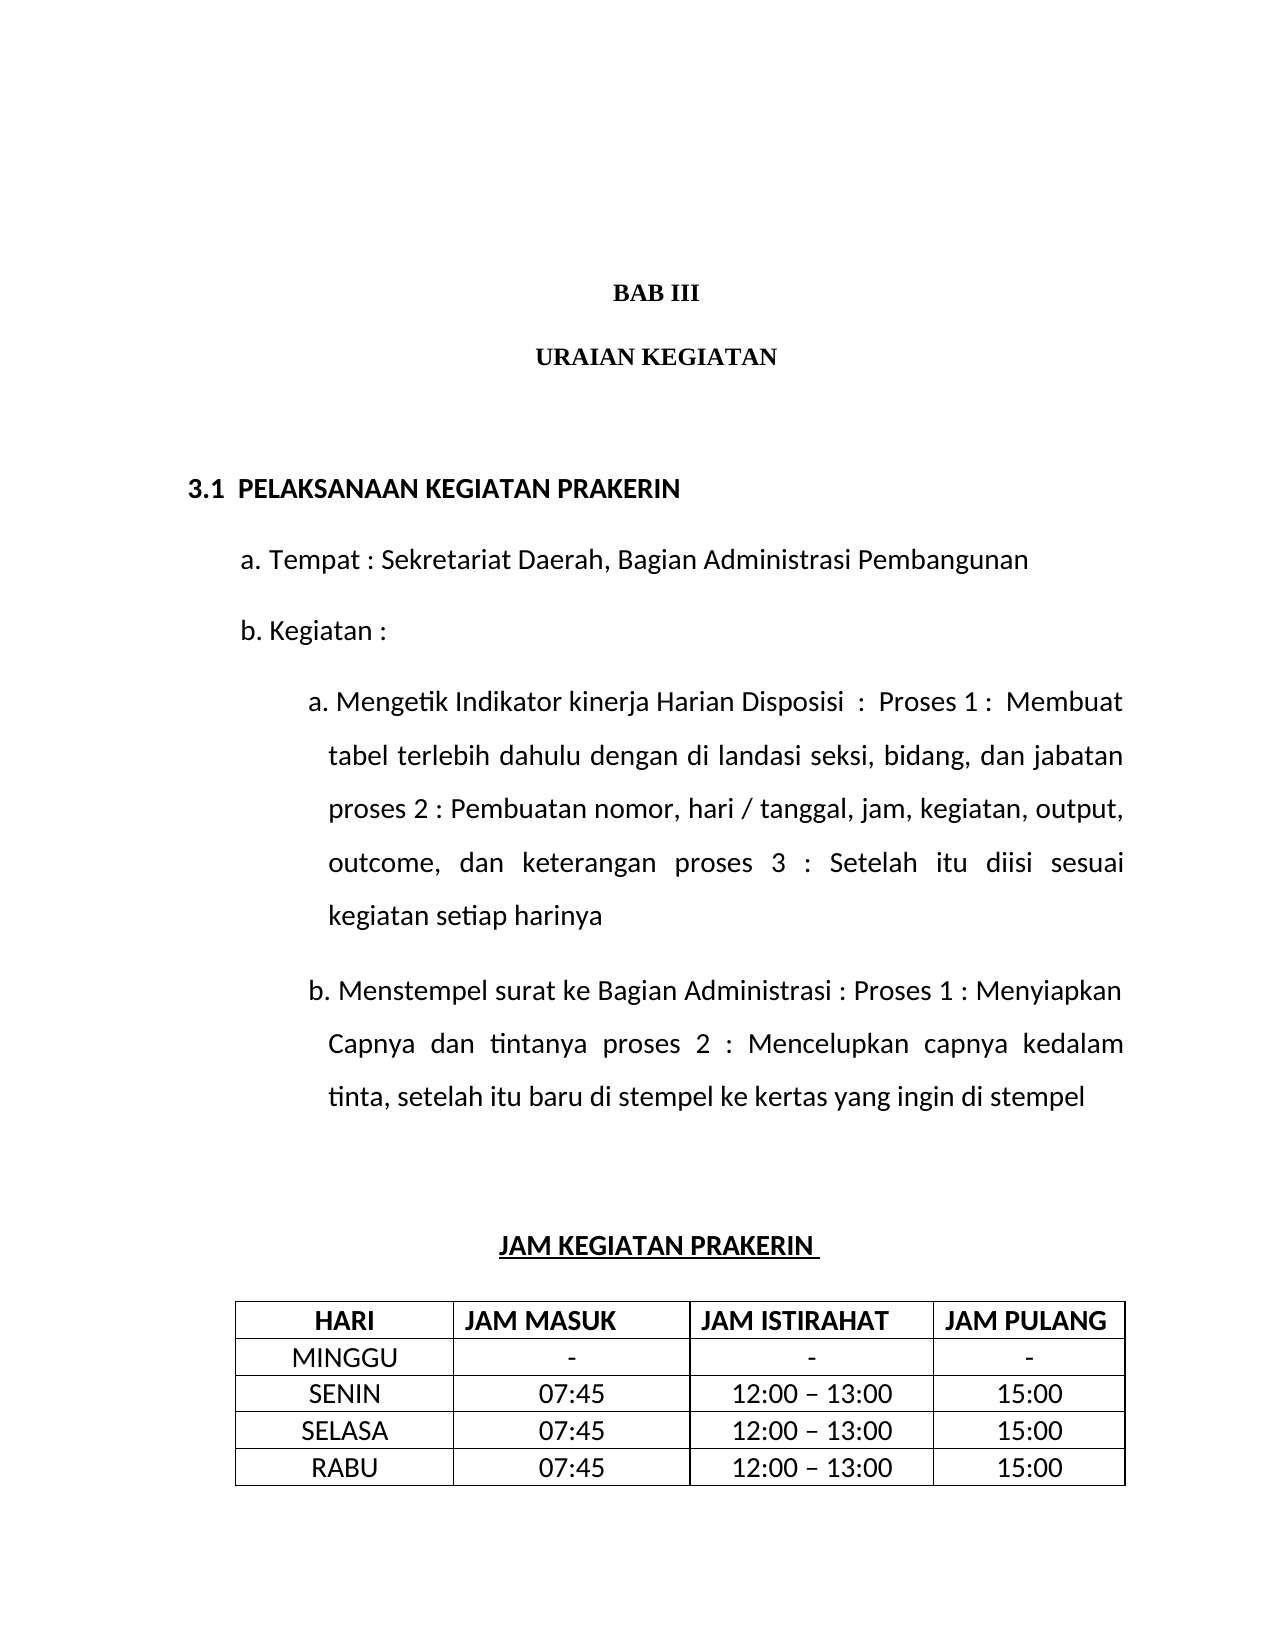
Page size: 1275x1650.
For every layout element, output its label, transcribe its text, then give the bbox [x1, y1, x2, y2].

text BAB III [187, 278, 1125, 307]
table_cell - [454, 1339, 689, 1374]
table_cell SELASA [236, 1412, 453, 1448]
table_cell RABU [236, 1449, 453, 1484]
table_header HARI [236, 1302, 453, 1338]
text a. Mengetik Indikator kinerja Harian Disposisi : Proses 1 : Membuat tabel terlebih dahulu dengan di landasi seksi, bidang, dan jabatan proses 2 : Pembuatan nomor, hari / tanggal, jam, kegiatan, output, outcome, dan keterangan proses 3 : Setelah itu diisi sesuai kegiatan setiap harinya [187, 683, 1125, 933]
table_header JAM MASUK [454, 1302, 689, 1338]
text 3.1 PELAKSANAAN KEGIATAN PRAKERIN [187, 470, 1125, 505]
text URAIAN KEGIATAN [187, 342, 1125, 371]
table_header JAM PULANG [934, 1302, 1124, 1338]
table_cell 12:00 – 13:00 [691, 1376, 933, 1411]
text a. Tempat : Sekretariat Daerah, Bagian Administrasi Pembangunan [187, 541, 1125, 577]
table_cell MINGGU [236, 1339, 453, 1374]
text JAM KEGIATAN PRAKERIN [159, 1227, 1125, 1263]
table_cell 07:45 [454, 1412, 689, 1448]
table_cell 15:00 [934, 1412, 1124, 1448]
table_cell 15:00 [934, 1376, 1124, 1411]
table_cell SENIN [236, 1376, 453, 1411]
table_cell 07:45 [454, 1376, 689, 1411]
table_header JAM ISTIRAHAT [691, 1302, 933, 1338]
table_cell 12:00 – 13:00 [691, 1449, 933, 1484]
table_cell 15:00 [934, 1449, 1124, 1484]
text b. Kegiatan : [187, 612, 1125, 648]
table_cell 07:45 [454, 1449, 689, 1484]
text b. Menstempel surat ke Bagian Administrasi : Proses 1 : Menyiapkan Capnya dan tintanya proses 2 : Mencelupkan capnya kedalam tinta, setelah itu baru di stempel ke kertas yang ingin di stempel [187, 972, 1125, 1114]
table_cell - [934, 1339, 1124, 1374]
table_cell - [691, 1339, 933, 1374]
table_cell 12:00 – 13:00 [691, 1412, 933, 1448]
